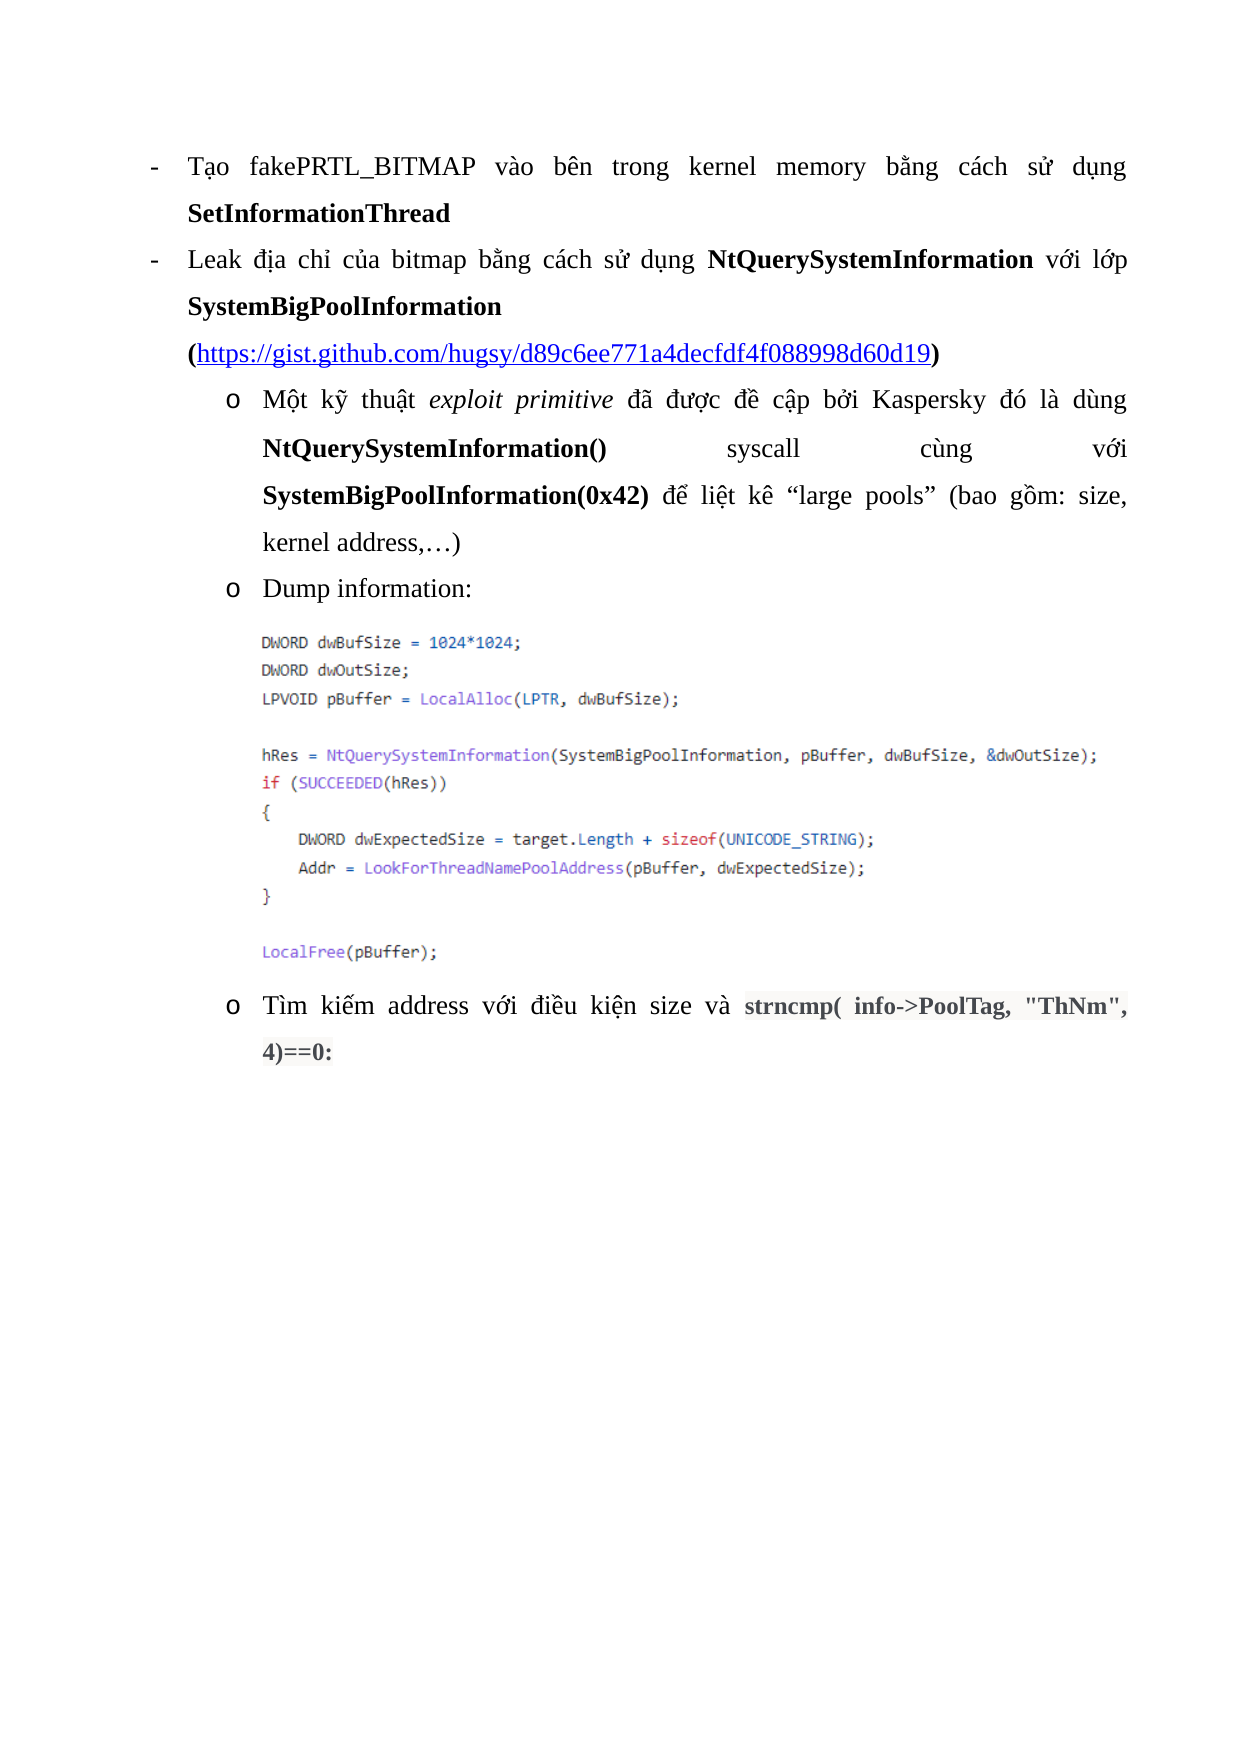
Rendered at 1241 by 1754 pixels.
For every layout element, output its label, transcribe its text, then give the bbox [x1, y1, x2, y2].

list Leak địa chỉ của bitmap bằng cách sử dụng NtQuerySystemInformation với lớp SystemBigPoolInformation [150, 243, 1128, 321]
picture [245, 622, 1123, 974]
list Tìm kiếm address với điều kiện size và strncmp( info->PoolTag, "ThNm", 4)==0: [225, 989, 1128, 1066]
list Tạo fakePRTL_BITMAP vào bên trong kernel memory bằng cách sử dụng SetInformationThread [150, 150, 1128, 228]
list Một kỹ thuật exploit primitive đã được đề cập bởi Kaspersky đó là dùng NtQuerySystemInformation() syscall cùng với SystemBigPoolInformation(0x42) để liệt kê “large pools” (bao gồm: size, kernel address,…) [225, 383, 1128, 557]
list Dump information: [225, 572, 1128, 606]
list (https://gist.github.com/hugsy/d89c6ee771a4decfdf4f088998d60d19) [187, 337, 1128, 368]
